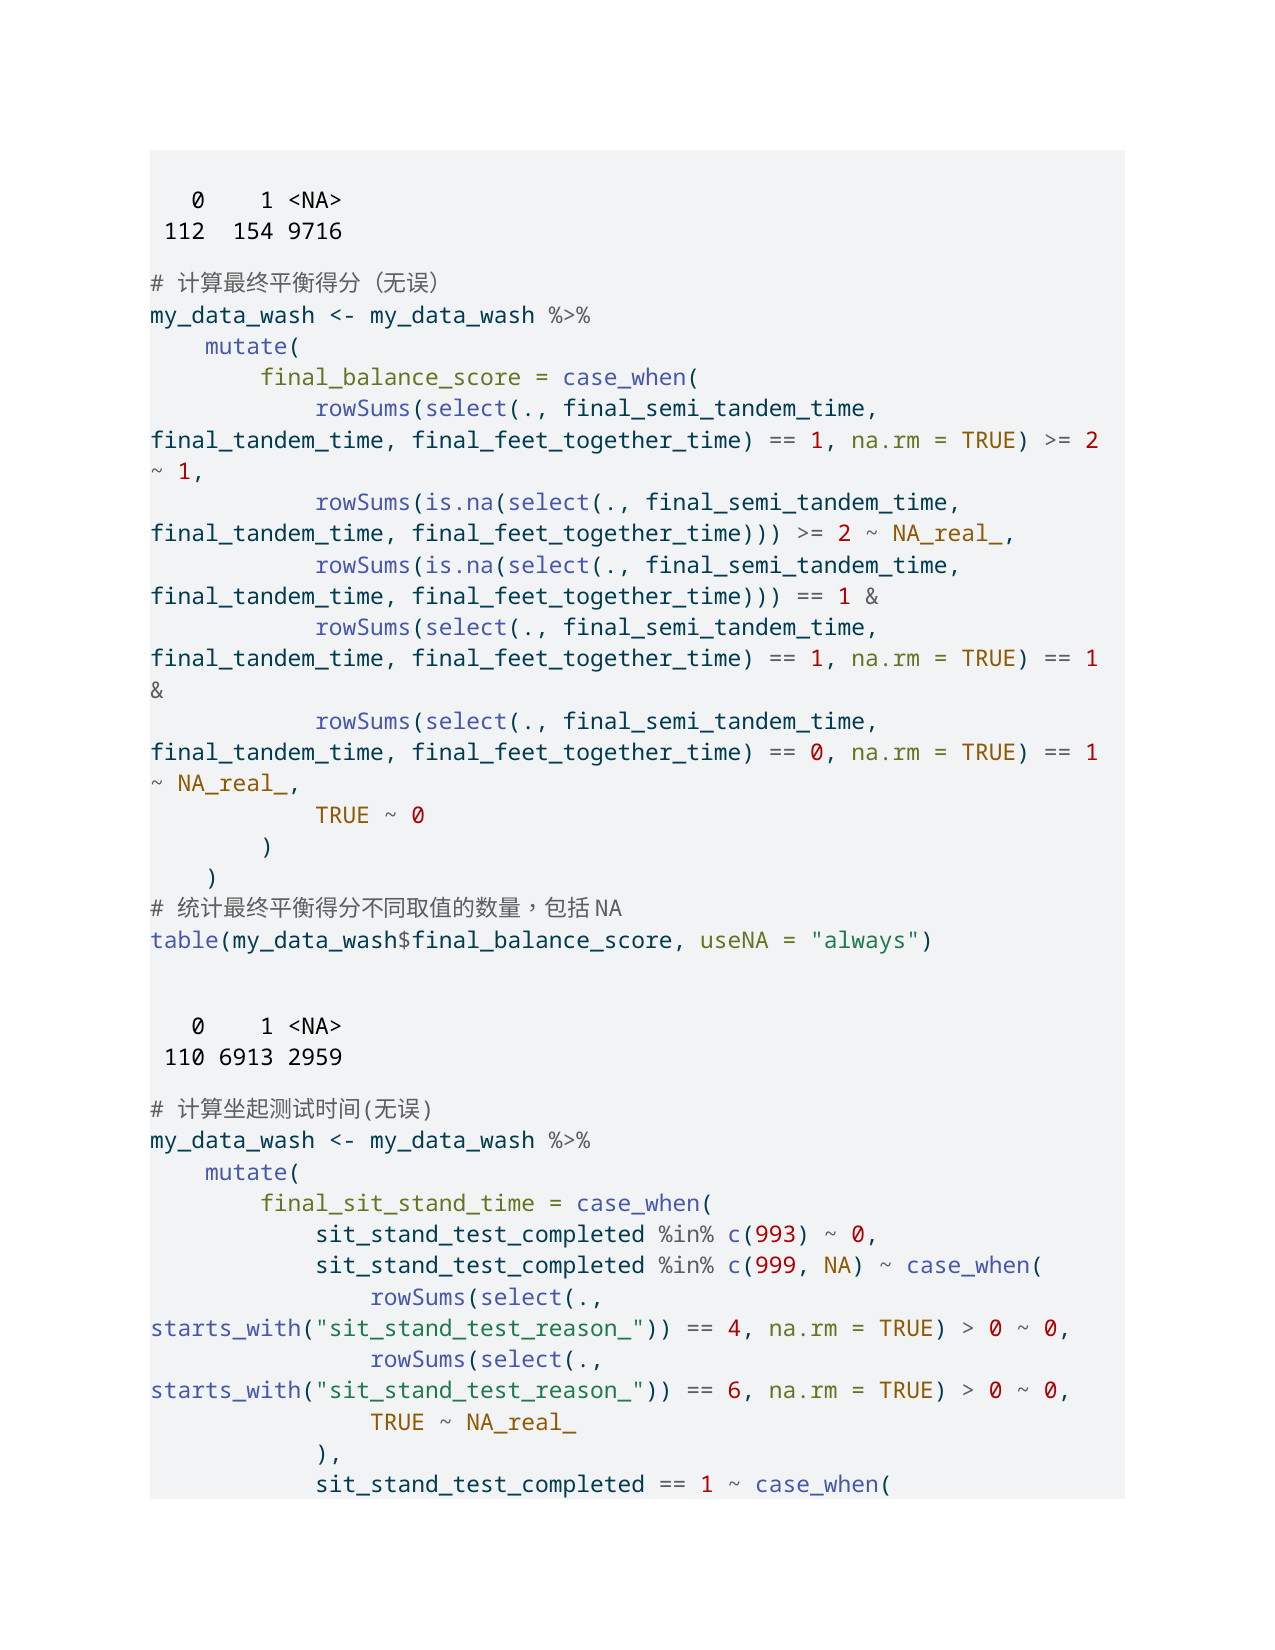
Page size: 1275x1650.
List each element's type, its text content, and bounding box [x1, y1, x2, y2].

text # 计算最终平衡得分（无误） my_data_wash <- my_data_wash %>% mutate( final_balance_score = case_when( rowSums(select(., final_semi_tandem_time, final_tandem_time, final_feet_together_time) == 1, na.rm = TRUE) >= 2 ~ 1, rowSums(is.na(select(., final_semi_tandem_time, final_tandem_time, final_feet_together_time))) >= 2 ~ NA_real_, rowSums(is.na(select(., final_semi_tandem_time, final_tandem_time, final_feet_together_time))) == 1 & rowSums(select(., final_semi_tandem_time, final_tandem_time, final_feet_together_time) == 1, na.rm = TRUE) == 1 & rowSums(select(., final_semi_tandem_time, final_tandem_time, final_feet_together_time) == 0, na.rm = TRUE) == 1 ~ NA_real_, TRUE ~ 0 ) ) # 统计最终平衡得分不同取值的数量，包括NA table(my_data_wash$final_balance_score, useNA = "always") [150, 267, 1125, 955]
text 0 1 <NA> 112 154 9716 [150, 150, 1125, 247]
text 0 1 <NA> 110 6913 2959 [150, 976, 1125, 1072]
